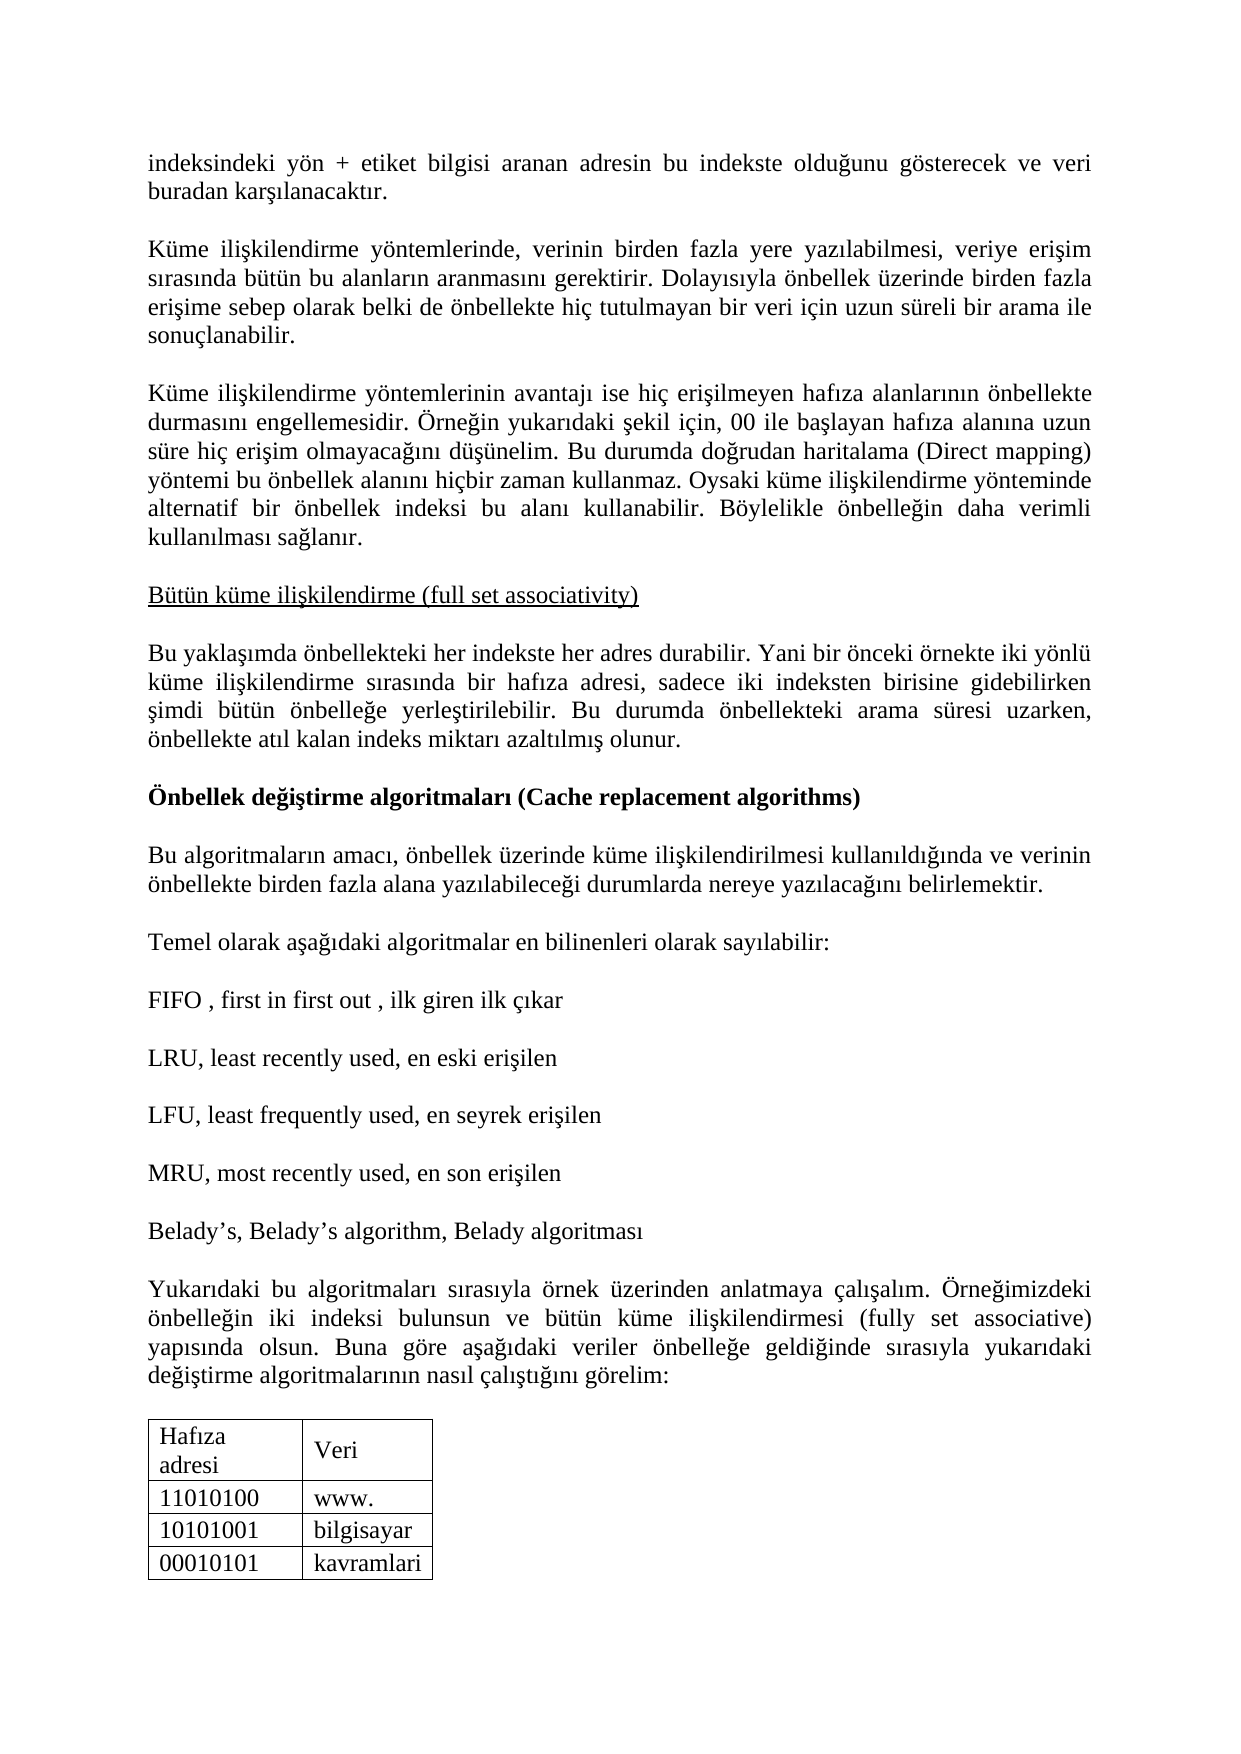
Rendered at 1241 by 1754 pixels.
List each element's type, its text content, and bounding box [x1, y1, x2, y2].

text LRU, least recently used, en eski erişilen [148, 1043, 1093, 1071]
table_header Hafıza adresi [149, 1420, 302, 1480]
text FIFO , first in first out , ilk giren ilk çıkar [148, 985, 1093, 1013]
table_cell 10101001 [149, 1514, 302, 1546]
text Bütün küme ilişkilendirme (full set associativity) [148, 580, 1093, 609]
text LFU, least frequently used, en seyrek erişilen [148, 1101, 1093, 1129]
table_cell bilgisayar [303, 1514, 432, 1546]
text MRU, most recently used, en son erişilen [148, 1158, 1093, 1187]
table_cell kavramlari [303, 1547, 432, 1579]
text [148, 148, 1093, 205]
text Önbellek değiştirme algoritmaları (Cache replacement algorithms) [148, 782, 1093, 811]
table_cell 00010101 [149, 1547, 302, 1579]
text Bu yaklaşımda önbellekteki her indekste her adres durabilir. Yani bir önceki örnekte iki yönlü küme ilişkilendirme sırasında bir hafıza adresi, sadece iki indeksten birisine gidebilirken şimdi bütün önbelleğe yerleştirilebilir. Bu durumda önbellekteki arama süresi uzarken, önbellekte atıl kalan indeks miktarı azaltılmış olunur. [148, 638, 1093, 753]
text Küme ilişkilendirme yöntemlerinde, verinin birden fazla yere yazılabilmesi, veriye erişim sırasında bütün bu alanların aranmasını gerektirir. Dolayısıyla önbellek üzerinde birden fazla erişime sebep olarak belki de önbellekte hiç tutulmayan bir veri için uzun süreli bir arama ile sonuçlanabilir. [148, 234, 1093, 349]
table_header Veri [303, 1420, 432, 1480]
table_cell www. [303, 1481, 432, 1513]
text Küme ilişkilendirme yöntemlerinin avantajı ise hiç erişilmeyen hafıza alanlarının önbellekte durmasını engellemesidir. Örneğin yukarıdaki şekil için, 00 ile başlayan hafıza alanına uzun süre hiç erişim olmayacağını düşünelim. Bu durumda doğrudan haritalama (Direct mapping) yöntemi bu önbellek alanını hiçbir zaman kullanmaz. Oysaki küme ilişkilendirme yönteminde alternatif bir önbellek indeksi bu alanı kullanabilir. Böylelikle önbelleğin daha verimli kullanılması sağlanır. [148, 378, 1093, 551]
text Temel olarak aşağıdaki algoritmalar en bilinenleri olarak sayılabilir: [148, 927, 1093, 956]
text Yukarıdaki bu algoritmaları sırasıyla örnek üzerinden anlatmaya çalışalım. Örneğimizdeki önbelleğin iki indeksi bulunsun ve bütün küme ilişkilendirmesi (fully set associative) yapısında olsun. Buna göre aşağıdaki veriler önbelleğe geldiğinde sırasıyla yukarıdaki değiştirme algoritmalarının nasıl çalıştığını görelim: [148, 1274, 1093, 1389]
text Bu algoritmaların amacı, önbellek üzerinde küme ilişkilendirilmesi kullanıldığında ve verinin önbellekte birden fazla alana yazılabileceği durumlarda nereye yazılacağını belirlemektir. [148, 840, 1093, 898]
text Belady’s, Belady’s algorithm, Belady algoritması [148, 1216, 1093, 1245]
table_cell 11010100 [149, 1481, 302, 1513]
